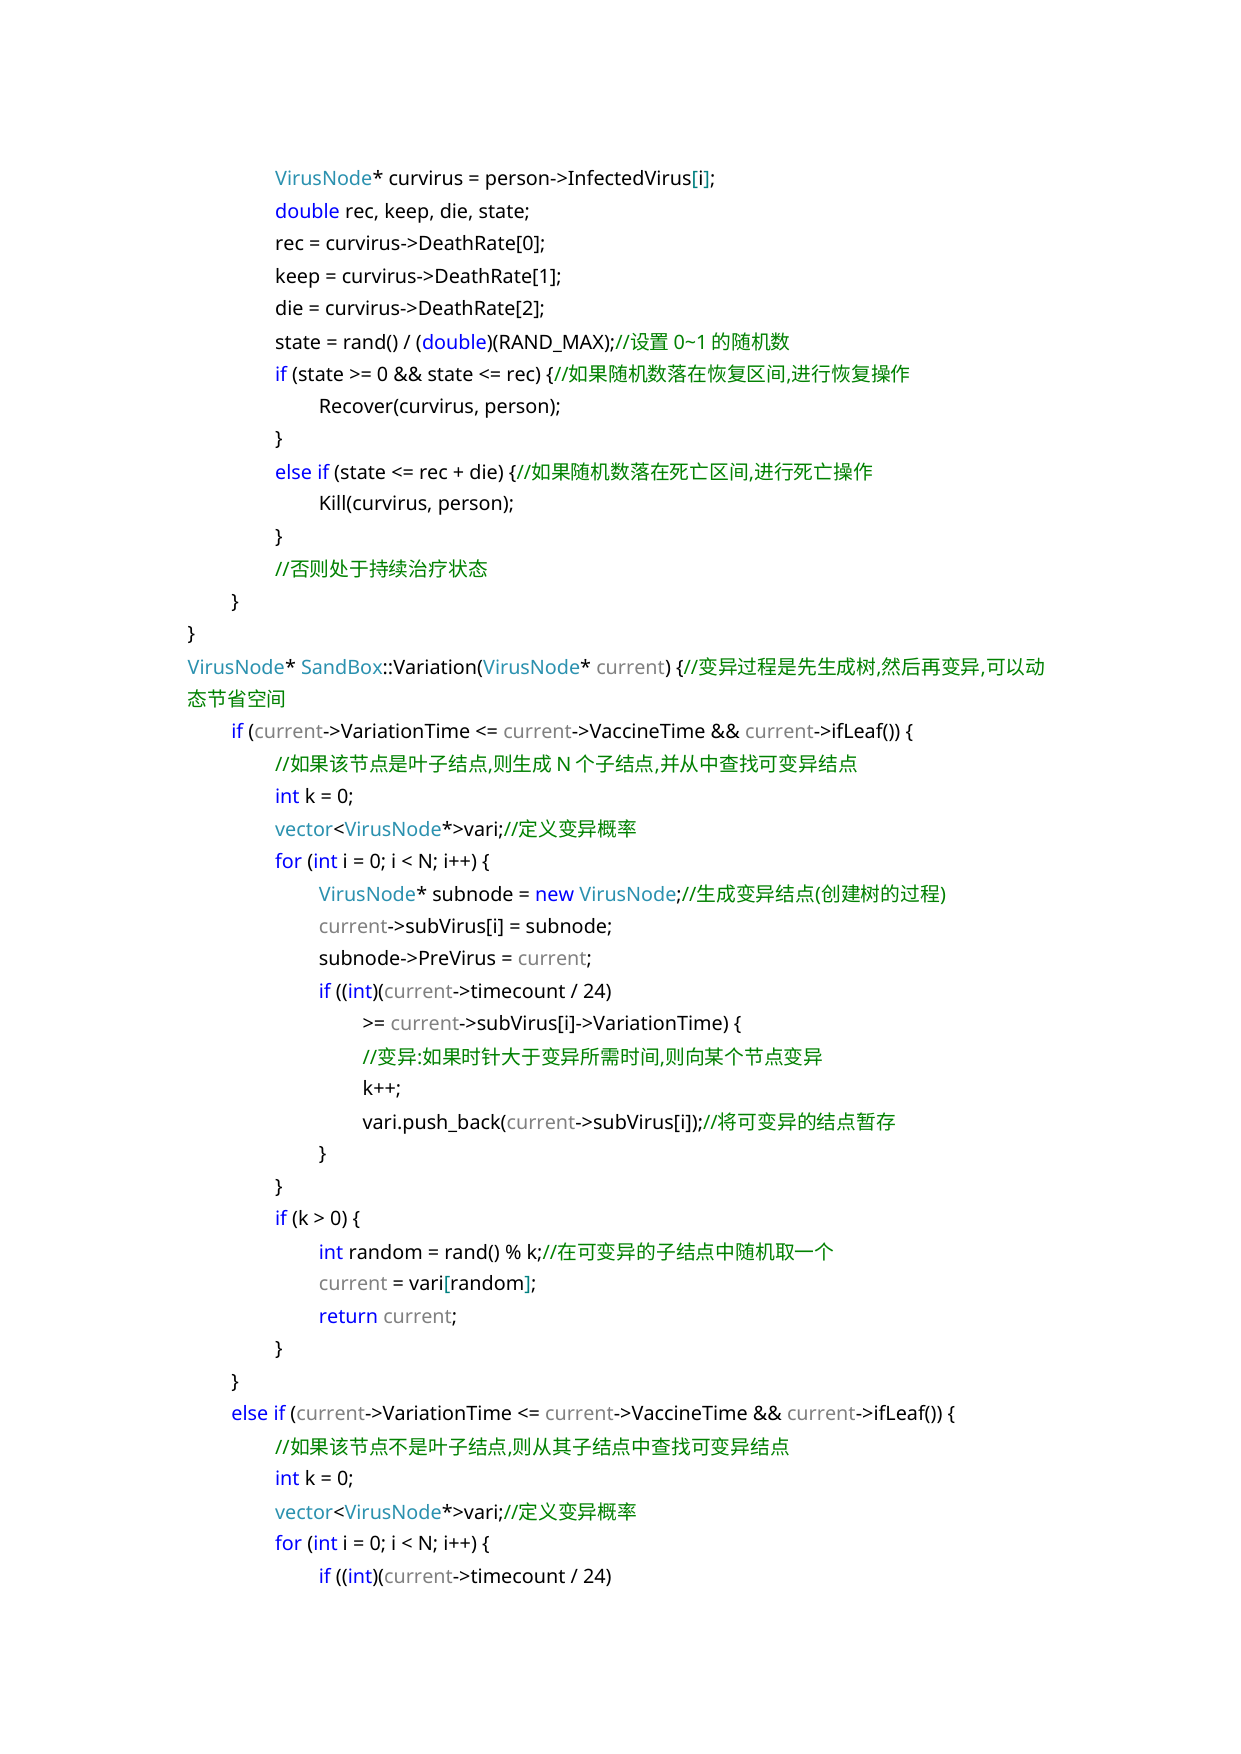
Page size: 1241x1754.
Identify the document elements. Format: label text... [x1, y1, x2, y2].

text if ((int)(current->timecount / 24) [187, 1559, 1053, 1592]
text for (int i = 0; i < N; i++) { [187, 844, 1053, 877]
text current->subVirus[i] = subnode; [187, 909, 1053, 942]
text int k = 0; [187, 1462, 1053, 1494]
text if (current->VariationTime <= current->VaccineTime && current->ifLeaf()) { [187, 714, 1053, 747]
text else if (current->VariationTime <= current->VaccineTime && current->ifLeaf()) { [187, 1397, 1053, 1429]
text die = curvirus->DeathRate[2]; [187, 292, 1053, 324]
text //变异:如果时针大于变异所需时间,则向某个节点变异 [187, 1039, 1053, 1072]
text vari.push_back(current->subVirus[i]);//将可变异的结点暂存 [187, 1104, 1053, 1137]
text else if (state <= rec + die) {//如果随机数落在死亡区间,进行死亡操作 [187, 454, 1053, 487]
text int k = 0; [187, 779, 1053, 812]
text for (int i = 0; i < N; i++) { [187, 1527, 1053, 1559]
text } [187, 617, 1053, 649]
text VirusNode* curvirus = person->InfectedVirus[i]; [187, 162, 1053, 194]
text vector<VirusNode*>vari;//定义变异概率 [187, 812, 1053, 844]
text state = rand() / (double)(RAND_MAX);//设置0~1的随机数 [187, 324, 1053, 357]
text Recover(curvirus, person); [187, 389, 1053, 422]
text } [187, 519, 1053, 552]
text } [187, 1364, 1053, 1397]
text VirusNode* subnode = new VirusNode;//生成变异结点(创建树的过程) [187, 877, 1053, 909]
text if ((int)(current->timecount / 24) [187, 974, 1053, 1007]
text subnode->PreVirus = current; [187, 942, 1053, 974]
text } [187, 1137, 1053, 1169]
text if (state >= 0 && state <= rec) {//如果随机数落在恢复区间,进行恢复操作 [187, 357, 1053, 389]
text double rec, keep, die, state; [187, 194, 1053, 227]
text } [187, 422, 1053, 454]
text keep = curvirus->DeathRate[1]; [187, 259, 1053, 292]
text return current; [187, 1299, 1053, 1332]
text rec = curvirus->DeathRate[0]; [187, 227, 1053, 259]
text } [187, 1332, 1053, 1364]
text VirusNode* SandBox::Variation(VirusNode* current) {//变异过程是先生成树,然后再变异,可以动态节省空间 [187, 649, 1053, 714]
text >= current->subVirus[i]->VariationTime) { [187, 1007, 1053, 1039]
text //如果该节点不是叶子结点,则从其子结点中查找可变异结点 [187, 1429, 1053, 1462]
text } [187, 584, 1053, 617]
text } [187, 1169, 1053, 1202]
text current = vari[random]; [187, 1267, 1053, 1299]
text Kill(curvirus, person); [187, 487, 1053, 519]
text //否则处于持续治疗状态 [187, 552, 1053, 584]
text int random = rand() % k;//在可变异的子结点中随机取一个 [187, 1234, 1053, 1267]
text if (k > 0) { [187, 1202, 1053, 1234]
text vector<VirusNode*>vari;//定义变异概率 [187, 1494, 1053, 1527]
text //如果该节点是叶子结点,则生成N个子结点,并从中查找可变异结点 [187, 747, 1053, 779]
text k++; [187, 1072, 1053, 1104]
